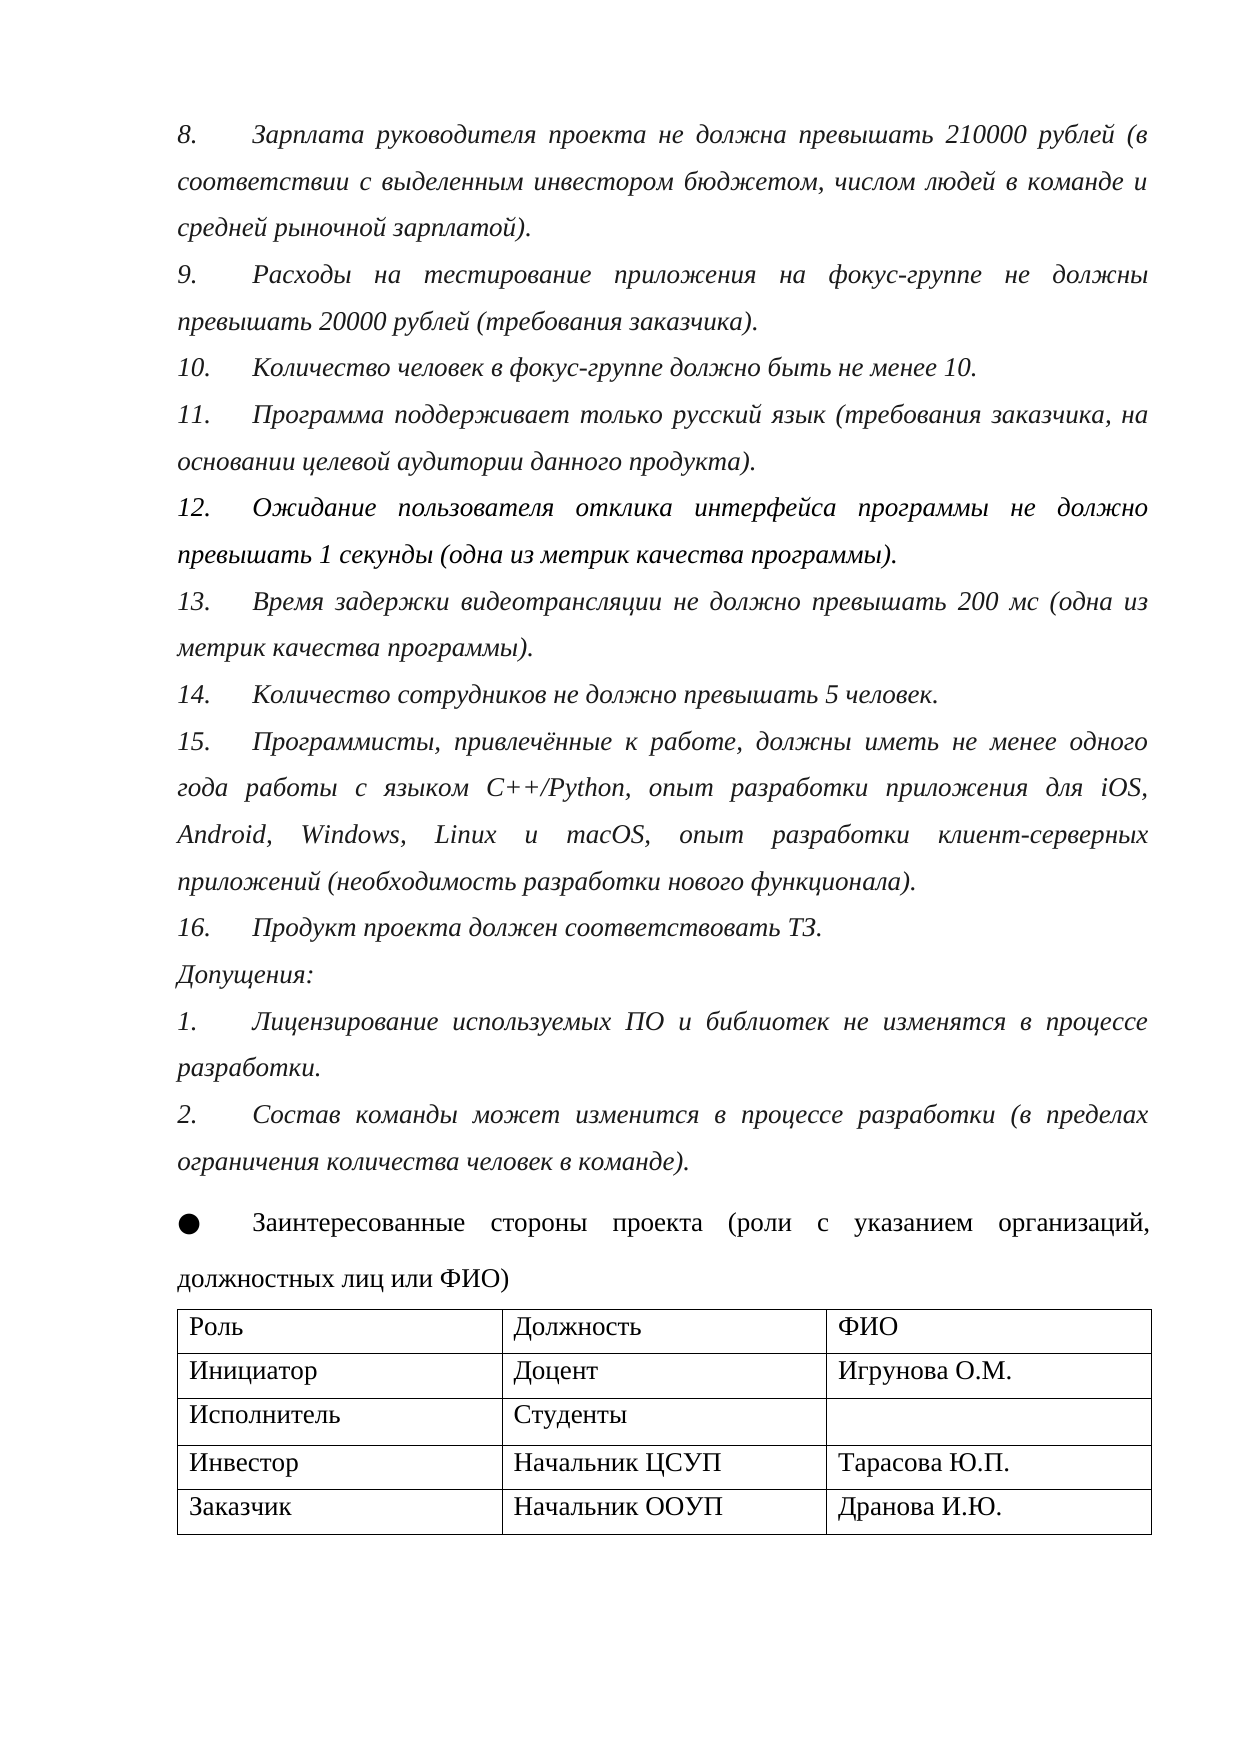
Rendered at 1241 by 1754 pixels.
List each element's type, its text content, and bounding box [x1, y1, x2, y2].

table_cell Доцент [503, 1354, 826, 1397]
table_cell Дранова И.Ю. [827, 1490, 1151, 1533]
list Лицензирование используемых ПО и библиотек не изменятся в процессе разработки. [177, 1005, 1152, 1083]
list Программисты, привлечённые к работе, должны иметь не менее одного года работы с языком С++/Python, опыт разработки приложения для iOS, Android, Windows, Linux и macOS, опыт разработки клиент-серверных приложений (необходимость разработки нового функционала). [177, 725, 1152, 896]
list Количество человек в фокус-группе должно быть не менее 10. [177, 351, 1152, 383]
table_cell [827, 1399, 1151, 1445]
list Заинтересованные стороны проекта (роли с указанием организаций, должностных лиц или ФИО) [177, 1191, 1152, 1294]
table_cell Начальник ЦСУП [503, 1446, 826, 1489]
list Зарплата руководителя проекта не должна превышать 210000 рублей (в соответствии с выделенным инвестором бюджетом, числом людей в команде и средней рыночной зарплатой). [177, 118, 1152, 243]
list Расходы на тестирование приложения на фокус-группе не должны превышать 20000 рублей (требования заказчика). [177, 258, 1152, 336]
list Количество сотрудников не должно превышать 5 человек. [177, 678, 1152, 709]
table_cell Начальник ООУП [503, 1490, 826, 1533]
table_cell Игрунова О.М. [827, 1354, 1151, 1397]
list Программа поддерживает только русский язык (требования заказчика, на основании целевой аудитории данного продукта). [177, 398, 1152, 476]
table_cell Заказчик [178, 1490, 502, 1533]
list Состав команды может изменится в процессе разработки (в пределах ограничения количества человек в команде). [177, 1098, 1152, 1176]
table_header Роль [178, 1310, 502, 1353]
table_header Должность [503, 1310, 826, 1353]
table_header ФИО [827, 1310, 1151, 1353]
table_cell Исполнитель [178, 1399, 502, 1445]
table_cell Инициатор [178, 1354, 502, 1397]
table_cell Тарасова Ю.П. [827, 1446, 1151, 1489]
text Допущения: [177, 958, 1152, 989]
table_cell Студенты [503, 1399, 826, 1445]
list Время задержки видеотрансляции не должно превышать 200 мс (одна из метрик качества программы). [177, 585, 1152, 663]
table_cell Инвестор [178, 1446, 502, 1489]
list Ожидание пользователя отклика интерфейса программы не должно превышать 1 секунды (одна из метрик качества программы). [177, 491, 1152, 569]
list Продукт проекта должен соответствовать ТЗ. [177, 911, 1152, 943]
